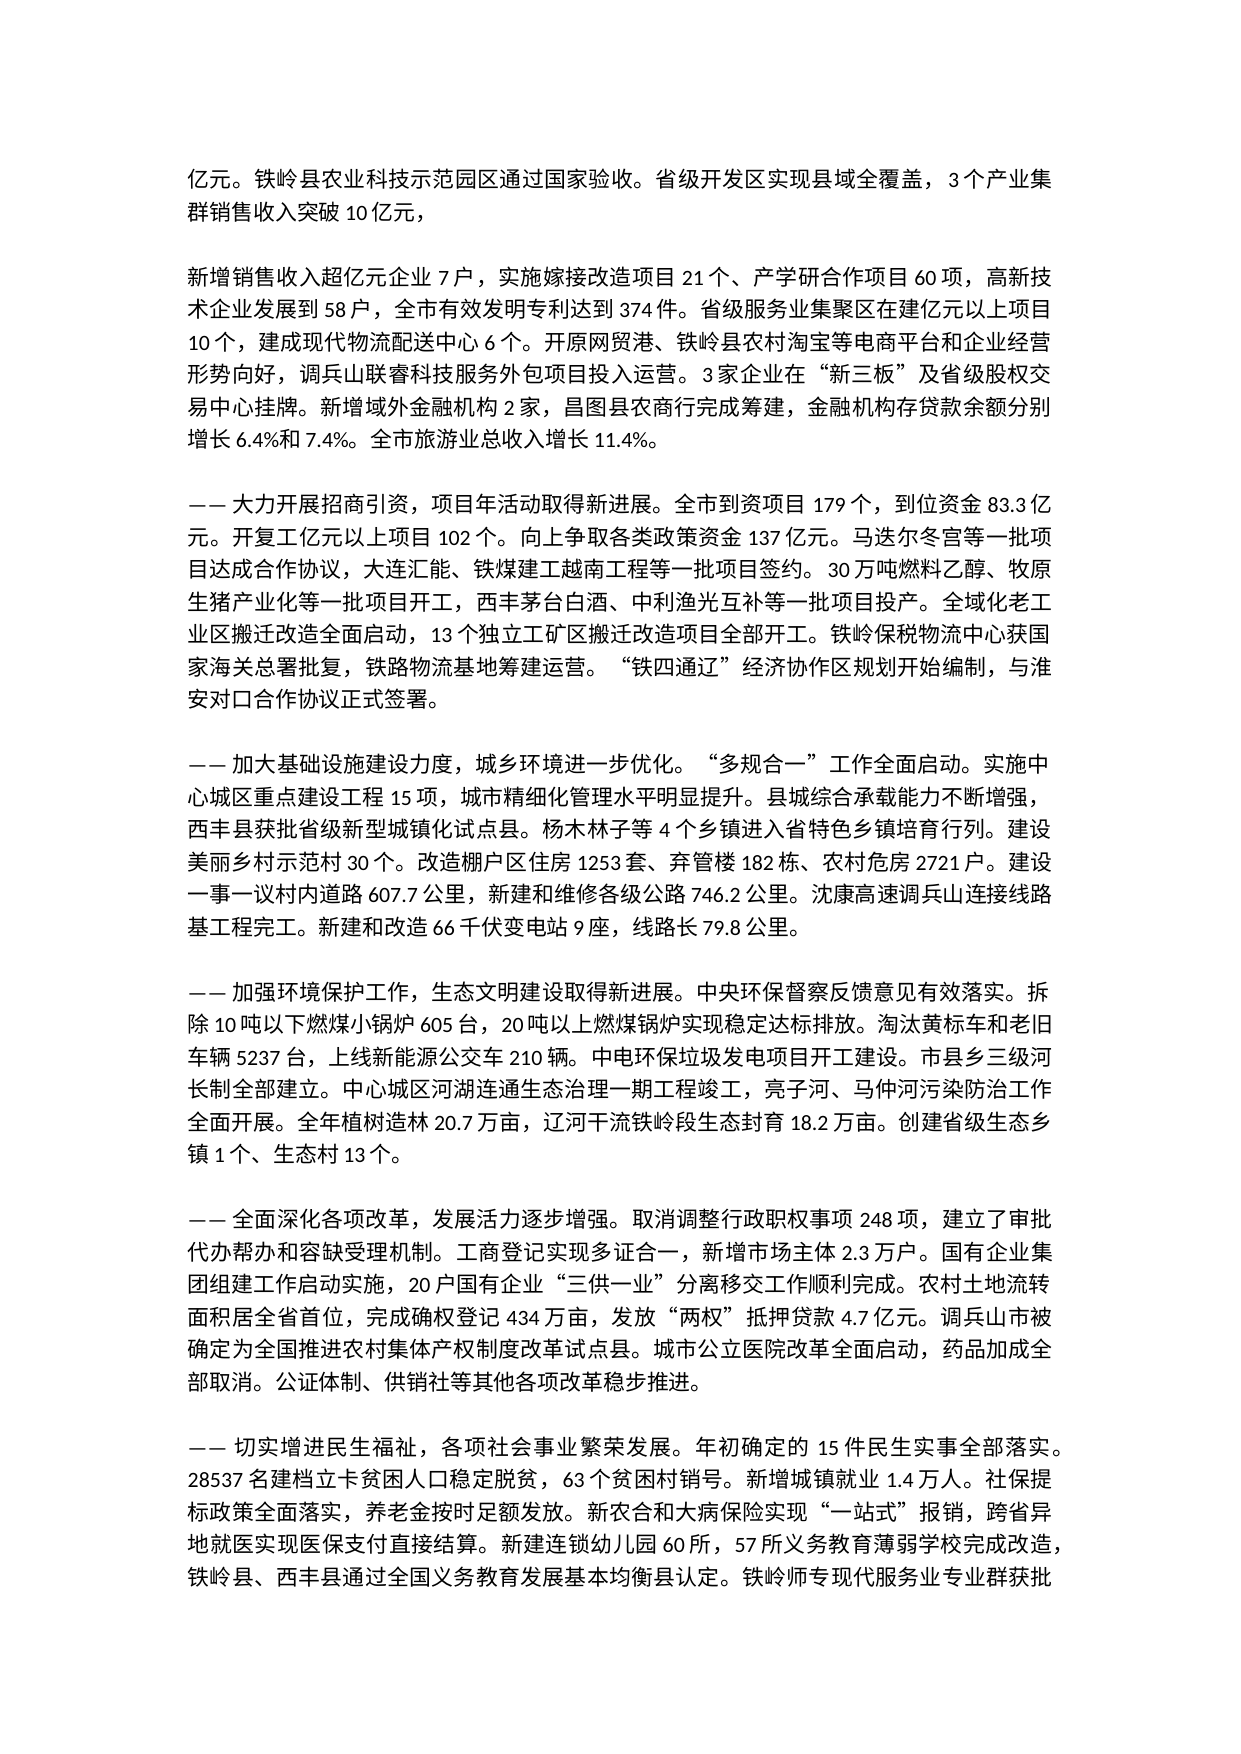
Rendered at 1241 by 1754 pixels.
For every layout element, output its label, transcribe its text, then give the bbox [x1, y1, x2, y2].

text —— 加大基础设施建设力度，城乡环境进一步优化。“多规合一”工作全面启动。实施中心城区重点建设工程15项，城市精细化管理水平明显提升。县城综合承载能力不断增强，西丰县获批省级新型城镇化试点县。杨木林子等4个乡镇进入省特色乡镇培育行列。建设美丽乡村示范村30个。改造棚户区住房1253套、弃管楼182栋、农村危房2721户。建设一事一议村内道路607.7公里，新建和维修各级公路746.2公里。沈康高速调兵山连接线路基工程完工。新建和改造66千伏变电站9座，线路长79.8公里。 [187, 747, 1053, 942]
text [187, 1429, 1053, 1592]
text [187, 162, 1053, 227]
text —— 大力开展招商引资，项目年活动取得新进展。全市到资项目179个，到位资金83.3亿元。开复工亿元以上项目102个。向上争取各类政策资金137亿元。马迭尔冬宫等一批项目达成合作协议，大连汇能、铁煤建工越南工程等一批项目签约。30万吨燃料乙醇、牧原生猪产业化等一批项目开工，西丰茅台白酒、中利渔光互补等一批项目投产。全域化老工业区搬迁改造全面启动，13个独立工矿区搬迁改造项目全部开工。铁岭保税物流中心获国家海关总署批复，铁路物流基地筹建运营。“铁四通辽”经济协作区规划开始编制，与淮安对口合作协议正式签署。 [187, 487, 1053, 714]
text —— 加强环境保护工作，生态文明建设取得新进展。中央环保督察反馈意见有效落实。拆除10吨以下燃煤小锅炉605台，20吨以上燃煤锅炉实现稳定达标排放。淘汰黄标车和老旧车辆5237台，上线新能源公交车210辆。中电环保垃圾发电项目开工建设。市县乡三级河长制全部建立。中心城区河湖连通生态治理一期工程竣工，亮子河、马仲河污染防治工作全面开展。全年植树造林20.7万亩，辽河干流铁岭段生态封育18.2万亩。创建省级生态乡镇1个、生态村13个。 [187, 974, 1053, 1169]
text 新增销售收入超亿元企业7户，实施嫁接改造项目21个、产学研合作项目60项，高新技术企业发展到58户，全市有效发明专利达到374件。省级服务业集聚区在建亿元以上项目10个，建成现代物流配送中心6个。开原网贸港、铁岭县农村淘宝等电商平台和企业经营形势向好，调兵山联睿科技服务外包项目投入运营。3家企业在“新三板”及省级股权交易中心挂牌。新增域外金融机构2家，昌图县农商行完成筹建，金融机构存贷款余额分别增长6.4%和7.4%。全市旅游业总收入增长11.4%。 [187, 259, 1053, 454]
text —— 全面深化各项改革，发展活力逐步增强。取消调整行政职权事项248项，建立了审批代办帮办和容缺受理机制。工商登记实现多证合一，新增市场主体2.3万户。国有企业集团组建工作启动实施，20户国有企业“三供一业”分离移交工作顺利完成。农村土地流转面积居全省首位，完成确权登记434万亩，发放“两权”抵押贷款4.7亿元。调兵山市被确定为全国推进农村集体产权制度改革试点县。城市公立医院改革全面启动，药品加成全部取消。公证体制、供销社等其他各项改革稳步推进。 [187, 1202, 1053, 1397]
